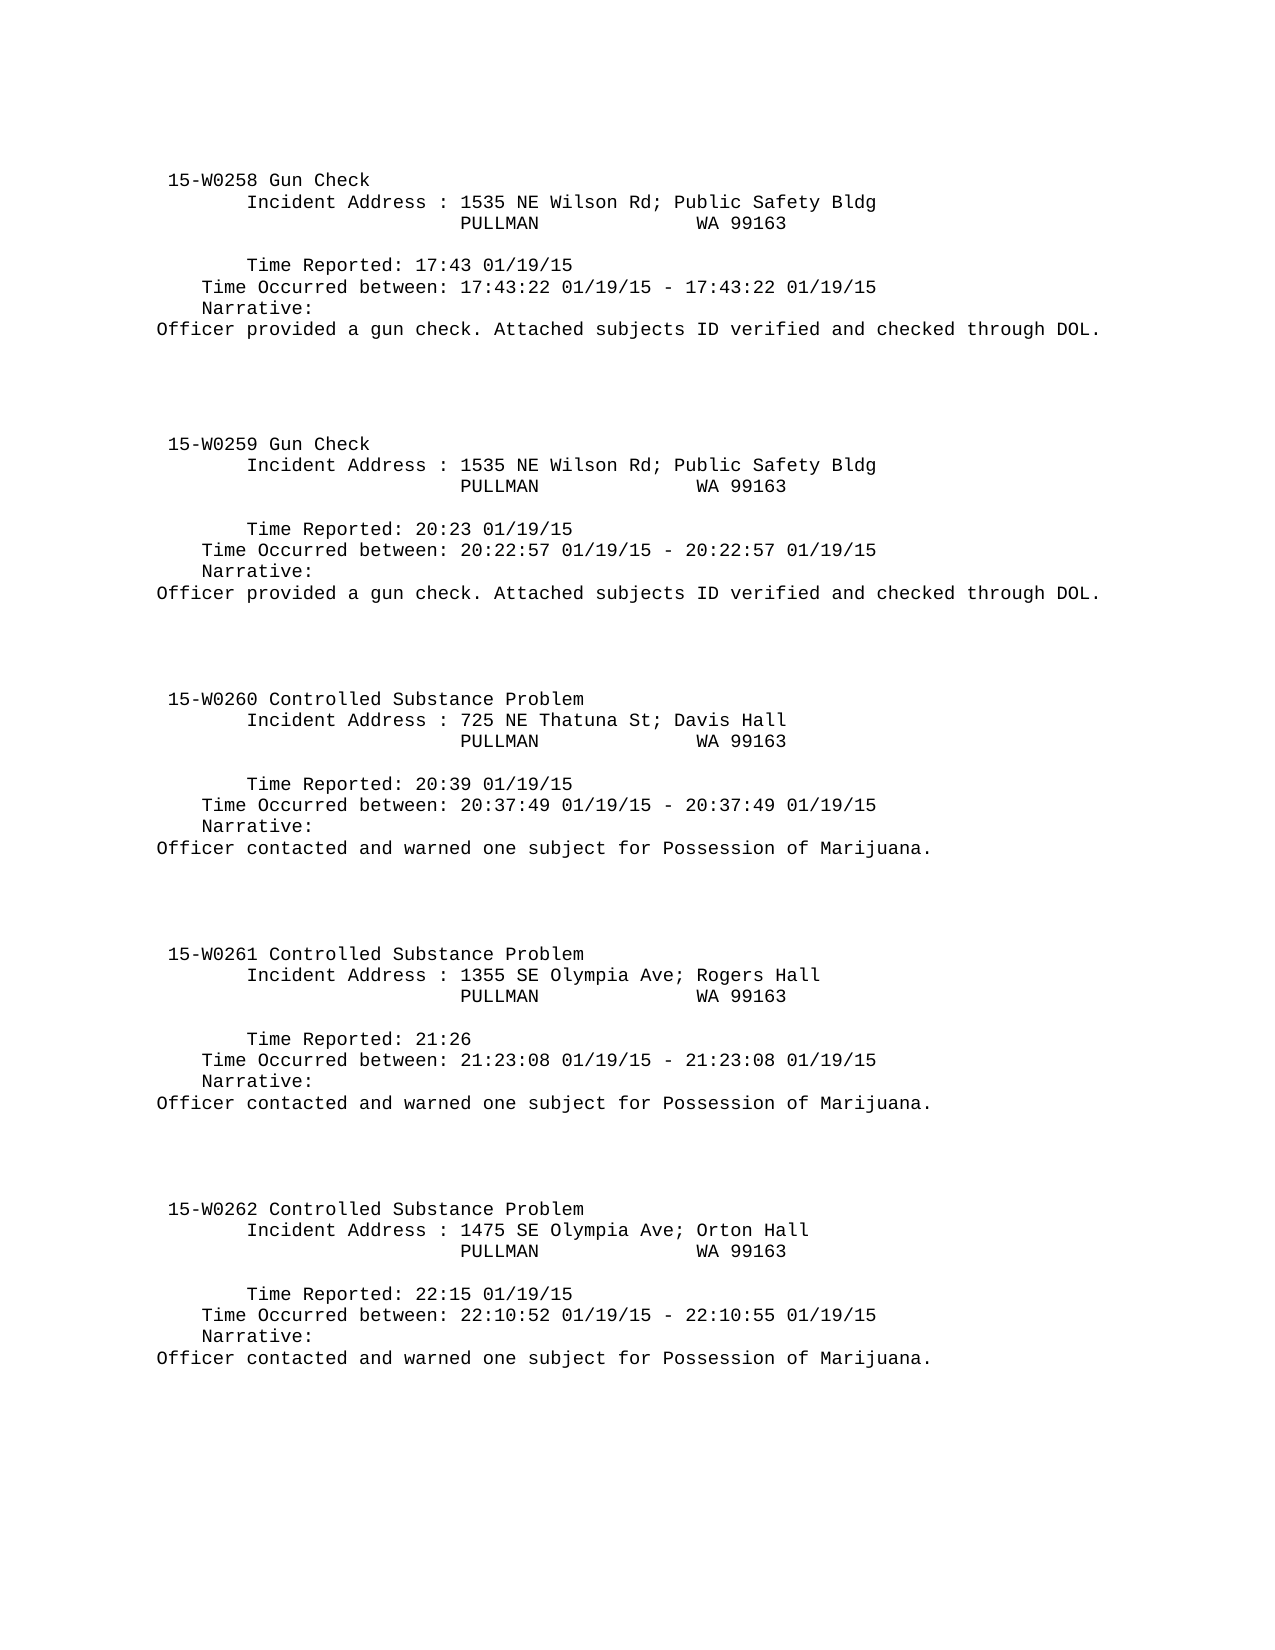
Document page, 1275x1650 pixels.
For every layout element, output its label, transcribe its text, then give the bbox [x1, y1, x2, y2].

text Narrative: [156, 817, 1118, 838]
text Time Occurred between: 21:23:08 01/19/15 - 21:23:08 01/19/15 [156, 1051, 1118, 1072]
text Time Occurred between: 17:43:22 01/19/15 - 17:43:22 01/19/15 [156, 277, 1118, 299]
text Time Reported: 17:43 01/19/15 [156, 256, 1118, 277]
text Narrative: [156, 562, 1118, 583]
text Officer contacted and warned one subject for Possession of Marijuana. [156, 1093, 1118, 1115]
text Incident Address : 725 NE Thatuna St; Davis Hall [156, 711, 1118, 732]
text Time Reported: 20:23 01/19/15 [156, 520, 1118, 541]
text Officer contacted and warned one subject for Possession of Marijuana. [156, 838, 1118, 860]
text Incident Address : 1535 NE Wilson Rd; Public Safety Bldg [156, 192, 1118, 214]
text Time Occurred between: 20:37:49 01/19/15 - 20:37:49 01/19/15 [156, 796, 1118, 817]
text Officer provided a gun check. Attached subjects ID verified and checked through DOL. [156, 583, 1118, 605]
text PULLMAN WA 99163 [156, 214, 1118, 235]
text PULLMAN WA 99163 [156, 732, 1118, 753]
text Time Occurred between: 22:10:52 01/19/15 - 22:10:55 01/19/15 [156, 1306, 1118, 1327]
text 15-W0258 Gun Check [156, 171, 1118, 192]
text Time Reported: 21:26 [156, 1030, 1118, 1051]
text Time Reported: 22:15 01/19/15 [156, 1285, 1118, 1306]
text 15-W0259 Gun Check [156, 435, 1118, 456]
text Incident Address : 1535 NE Wilson Rd; Public Safety Bldg [156, 456, 1118, 477]
text Officer contacted and warned one subject for Possession of Marijuana. [156, 1348, 1118, 1370]
text 15-W0261 Controlled Substance Problem [156, 945, 1118, 966]
text Incident Address : 1355 SE Olympia Ave; Rogers Hall [156, 966, 1118, 987]
text PULLMAN WA 99163 [156, 987, 1118, 1008]
text 15-W0260 Controlled Substance Problem [156, 690, 1118, 711]
text Incident Address : 1475 SE Olympia Ave; Orton Hall [156, 1221, 1118, 1242]
text Time Reported: 20:39 01/19/15 [156, 775, 1118, 796]
text Narrative: [156, 1327, 1118, 1348]
text Narrative: [156, 1072, 1118, 1093]
text Time Occurred between: 20:22:57 01/19/15 - 20:22:57 01/19/15 [156, 541, 1118, 562]
text Officer provided a gun check. Attached subjects ID verified and checked through DOL. [156, 320, 1118, 341]
text PULLMAN WA 99163 [156, 477, 1118, 498]
text 15-W0262 Controlled Substance Problem [156, 1200, 1118, 1221]
text Narrative: [156, 299, 1118, 320]
text PULLMAN WA 99163 [156, 1242, 1118, 1263]
